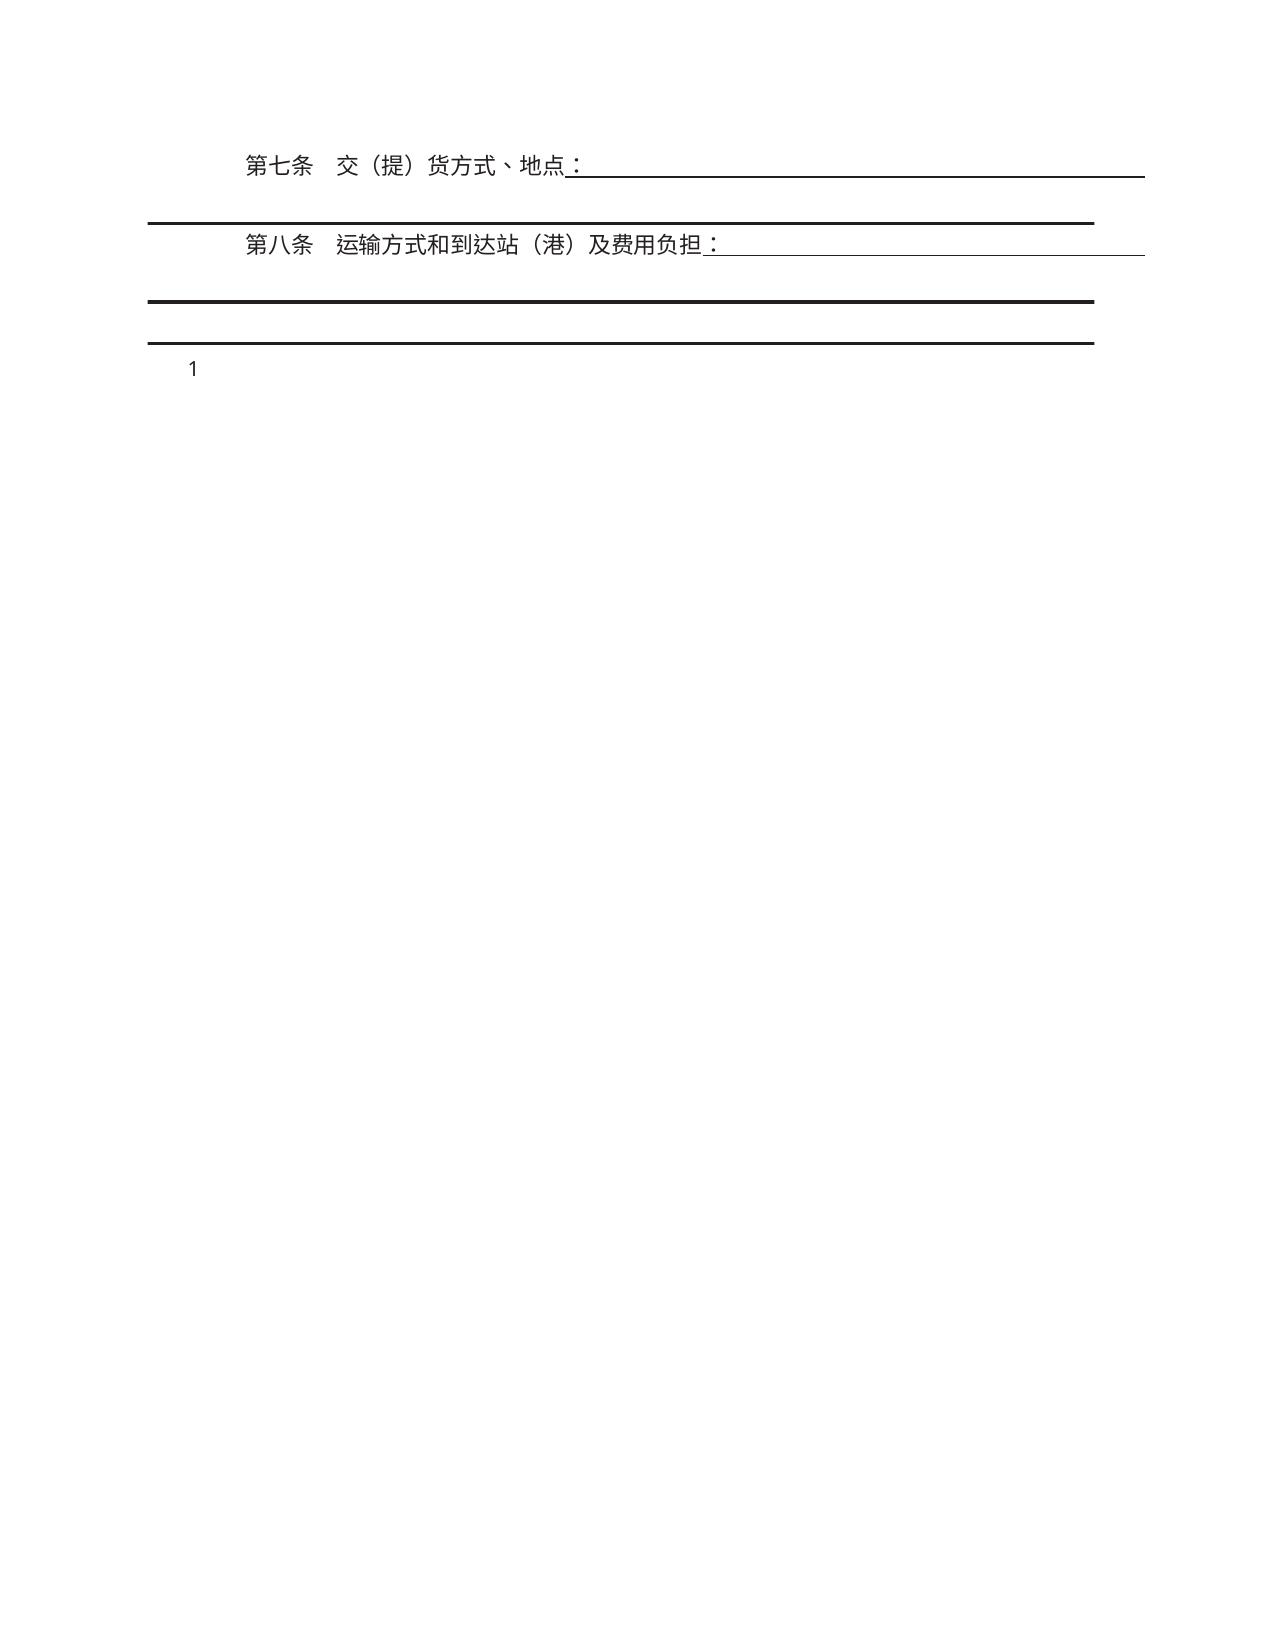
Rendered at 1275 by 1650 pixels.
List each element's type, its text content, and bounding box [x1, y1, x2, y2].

text 1 [187, 345, 901, 383]
picture [147, 300, 1095, 304]
text 第八条 运输方式和到达站（港）及费用负担： [246, 225, 1087, 260]
text 第七条 交（提）货方式、地点： [246, 150, 1087, 181]
